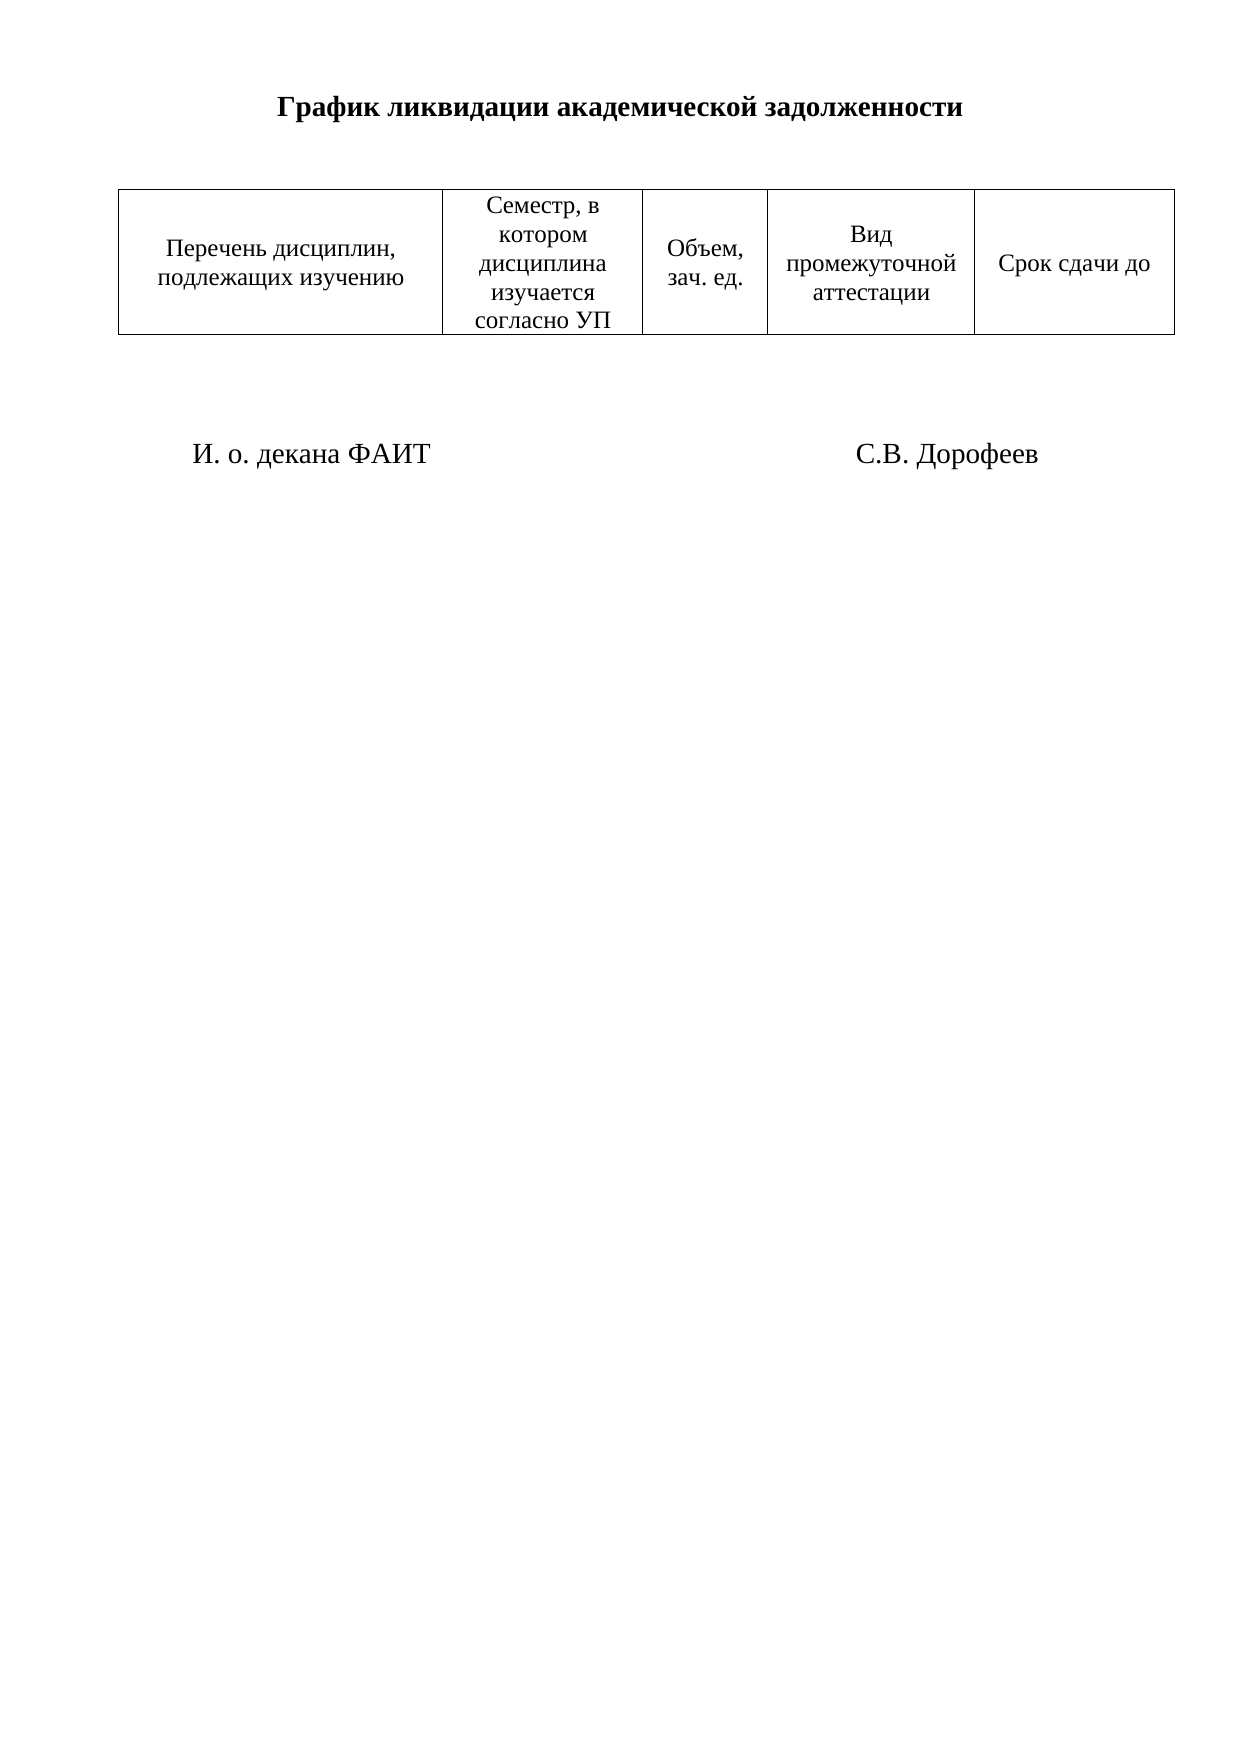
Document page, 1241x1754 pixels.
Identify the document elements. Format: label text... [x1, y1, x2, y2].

table_header Перечень дисциплин, подлежащих изучению [119, 190, 442, 334]
table_header Объем, зач. ед. [643, 190, 767, 334]
table_header Вид промежуточной аттестации [768, 190, 974, 334]
text И. о. декана ФАИТ С.В. Дорофеев [118, 436, 1122, 469]
table_header Срок сдачи до [975, 190, 1174, 334]
text График ликвидации академической задолженности [118, 89, 1122, 122]
table_header Семестр, в котором дисциплина изучается согласно УП [443, 190, 642, 334]
